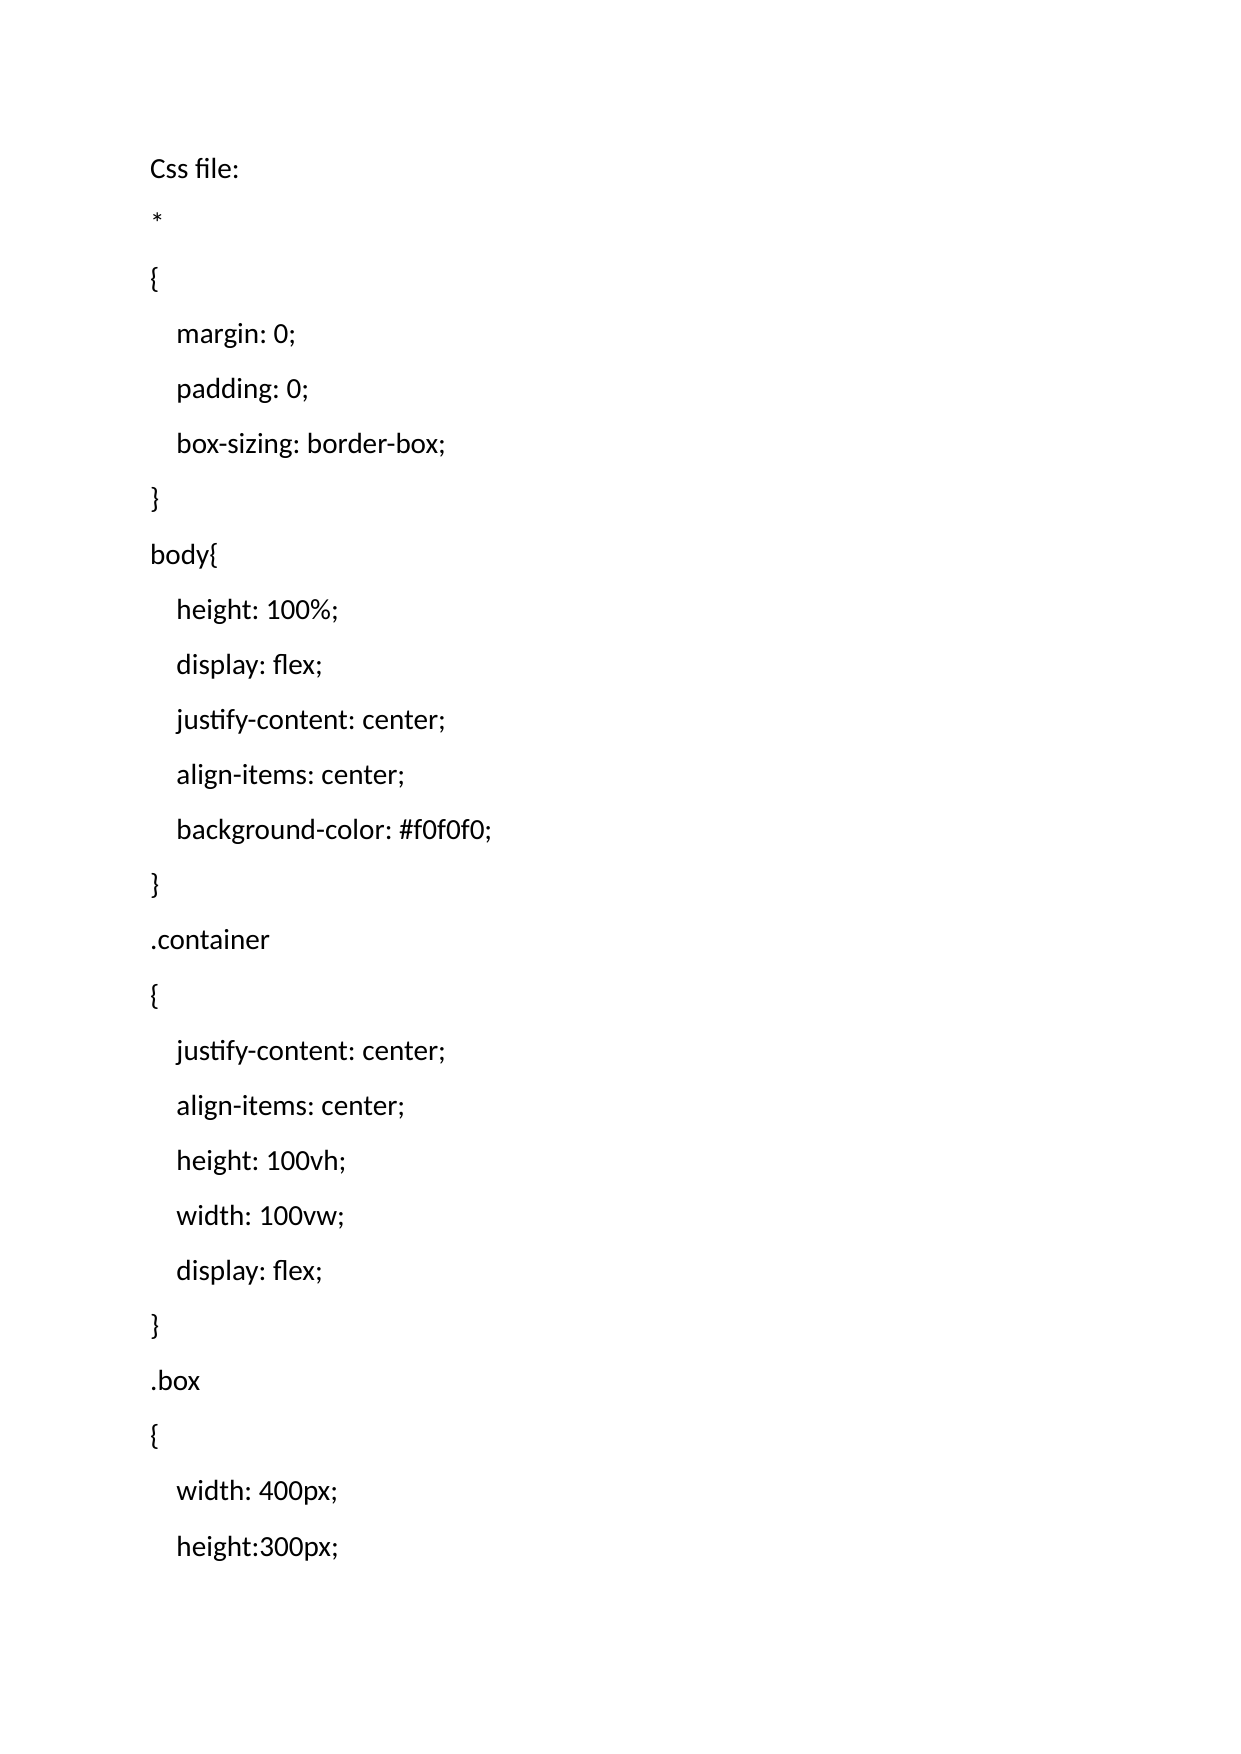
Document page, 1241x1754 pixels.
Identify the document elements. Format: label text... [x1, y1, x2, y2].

text display: flex; [150, 1252, 1090, 1288]
text justify-content: center; [150, 701, 1090, 737]
text } [150, 1307, 1090, 1343]
text background-color: #f0f0f0; [150, 811, 1090, 847]
text justify-content: center; [150, 1032, 1090, 1067]
text { [150, 260, 1090, 296]
text width: 400px; [150, 1472, 1090, 1508]
text } [150, 481, 1090, 516]
text } [150, 866, 1090, 902]
text align-items: center; [150, 1087, 1090, 1122]
text width: 100vw; [150, 1197, 1090, 1233]
text height: 100vh; [150, 1142, 1090, 1177]
text padding: 0; [150, 370, 1090, 406]
text height: 100%; [150, 591, 1090, 626]
text height:300px; [150, 1528, 1090, 1563]
text body{ [150, 536, 1090, 571]
text .container [150, 921, 1090, 957]
text { [150, 977, 1090, 1012]
text .box [150, 1362, 1090, 1398]
text align-items: center; [150, 756, 1090, 792]
text Css file: [150, 150, 1090, 186]
text * [150, 205, 1090, 241]
text margin: 0; [150, 315, 1090, 351]
text { [150, 1417, 1090, 1453]
text box-sizing: border-box; [150, 426, 1090, 461]
text display: flex; [150, 646, 1090, 682]
